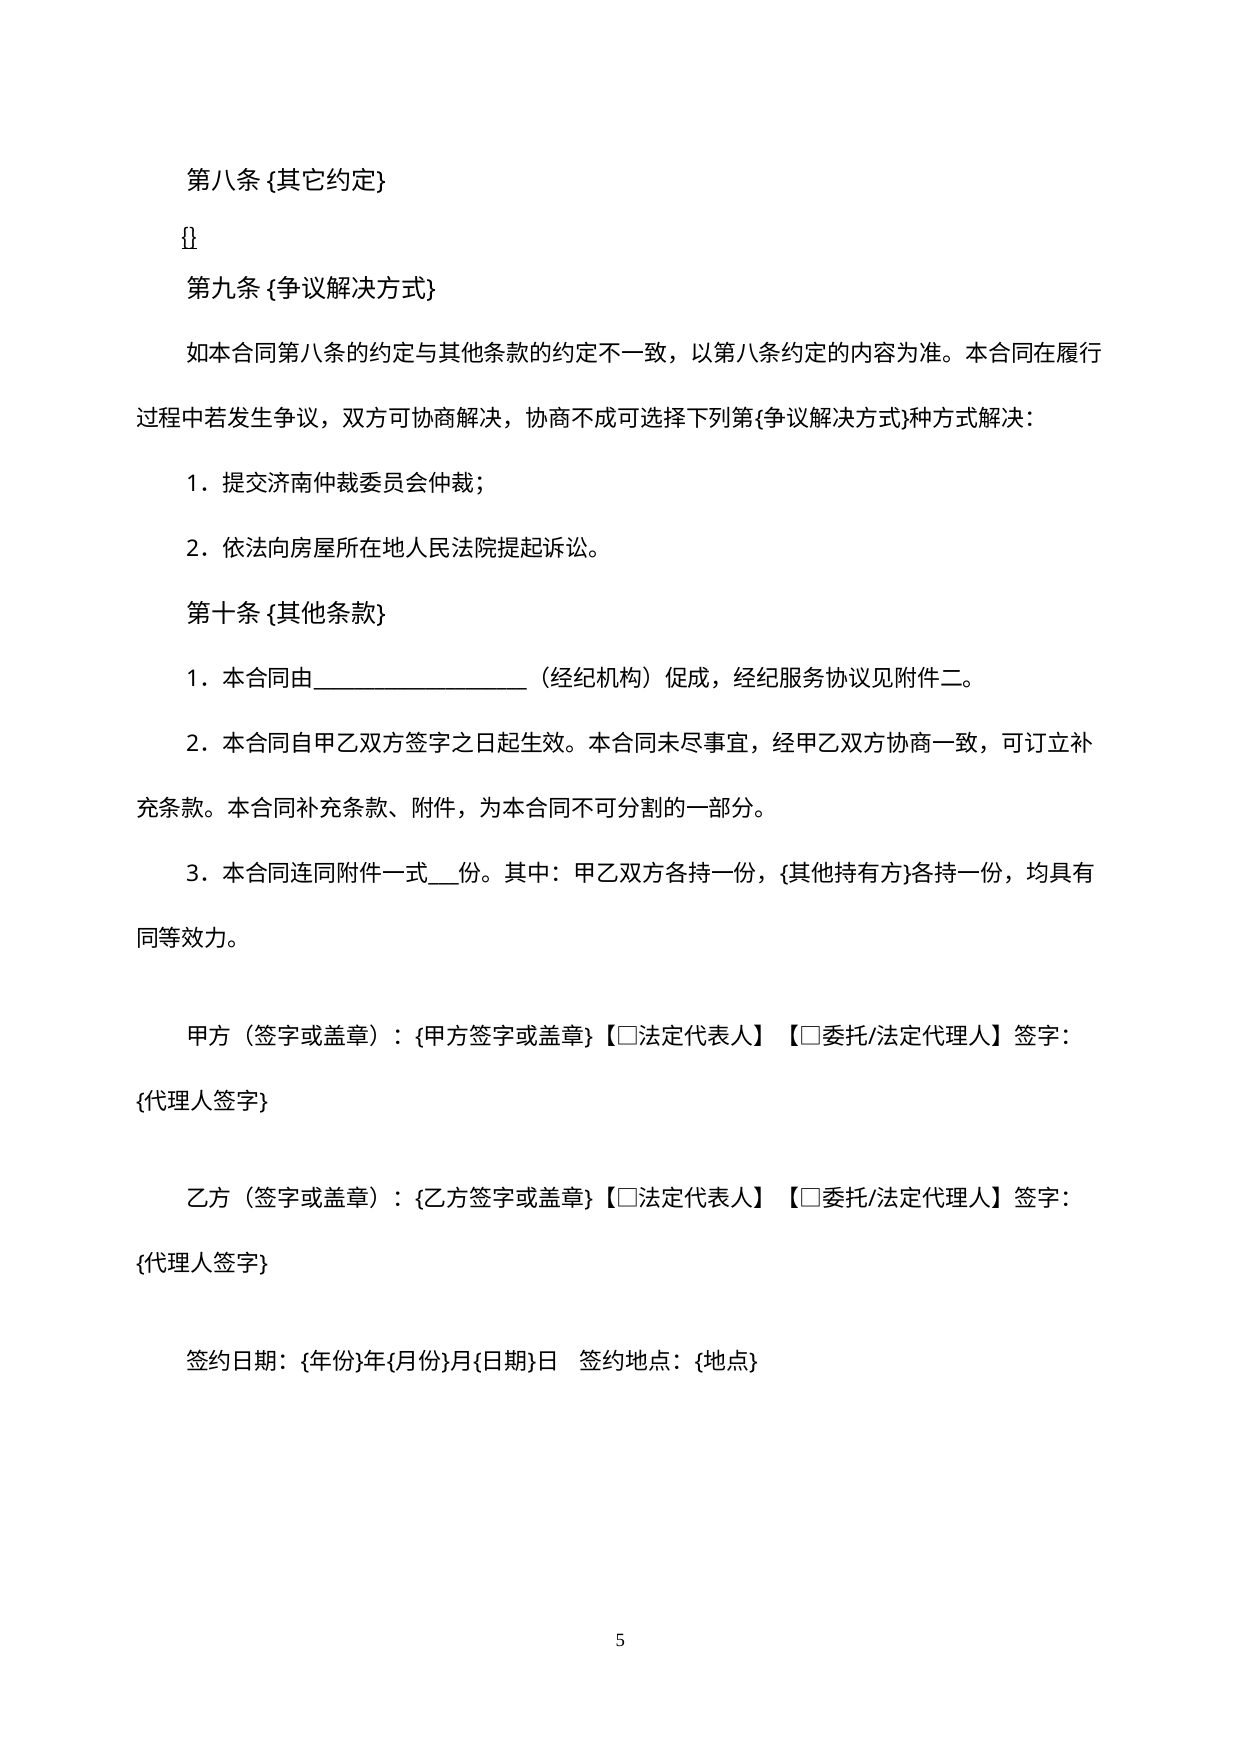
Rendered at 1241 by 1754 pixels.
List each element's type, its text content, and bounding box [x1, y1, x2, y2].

text 签约日期：{年份}年{月份}月{日期}日 签约地点：{地点} [136, 1327, 1104, 1392]
text 2．依法向房屋所在地人民法院提起诉讼。 [136, 514, 1104, 579]
text 第十条 {其他条款} [136, 579, 1104, 644]
text 1．提交济南仲裁委员会仲裁； [136, 449, 1104, 514]
text {} [136, 211, 1104, 254]
text 甲方（签字或盖章）：{甲方签字或盖章}【□法定代表人】【□委托/法定代理人】签字：{代理人签字} [136, 1002, 1104, 1132]
text 第九条 {争议解决方式} [136, 254, 1104, 319]
text 2．本合同自甲乙双方签字之日起生效。本合同未尽事宜，经甲乙双方协商一致，可订立补充条款。本合同补充条款、附件，为本合同不可分割的一部分。 [136, 709, 1104, 839]
text 乙方（签字或盖章）：{乙方签字或盖章}【□法定代表人】【□委托/法定代理人】签字：{代理人签字} [136, 1164, 1104, 1294]
text 3．本合同连同附件一式___份。其中：甲乙双方各持一份，{其他持有方}各持一份，均具有同等效力。 [136, 839, 1104, 969]
text 如本合同第八条的约定与其他条款的约定不一致，以第八条约定的内容为准。本合同在履行过程中若发生争议，双方可协商解决，协商不成可选择下列第{争议解决方式}种方式解决： [136, 319, 1104, 449]
text 第八条 {其它约定} [136, 146, 1104, 211]
text 1．本合同由_____________________（经纪机构）促成，经纪服务协议见附件二。 [136, 644, 1104, 709]
